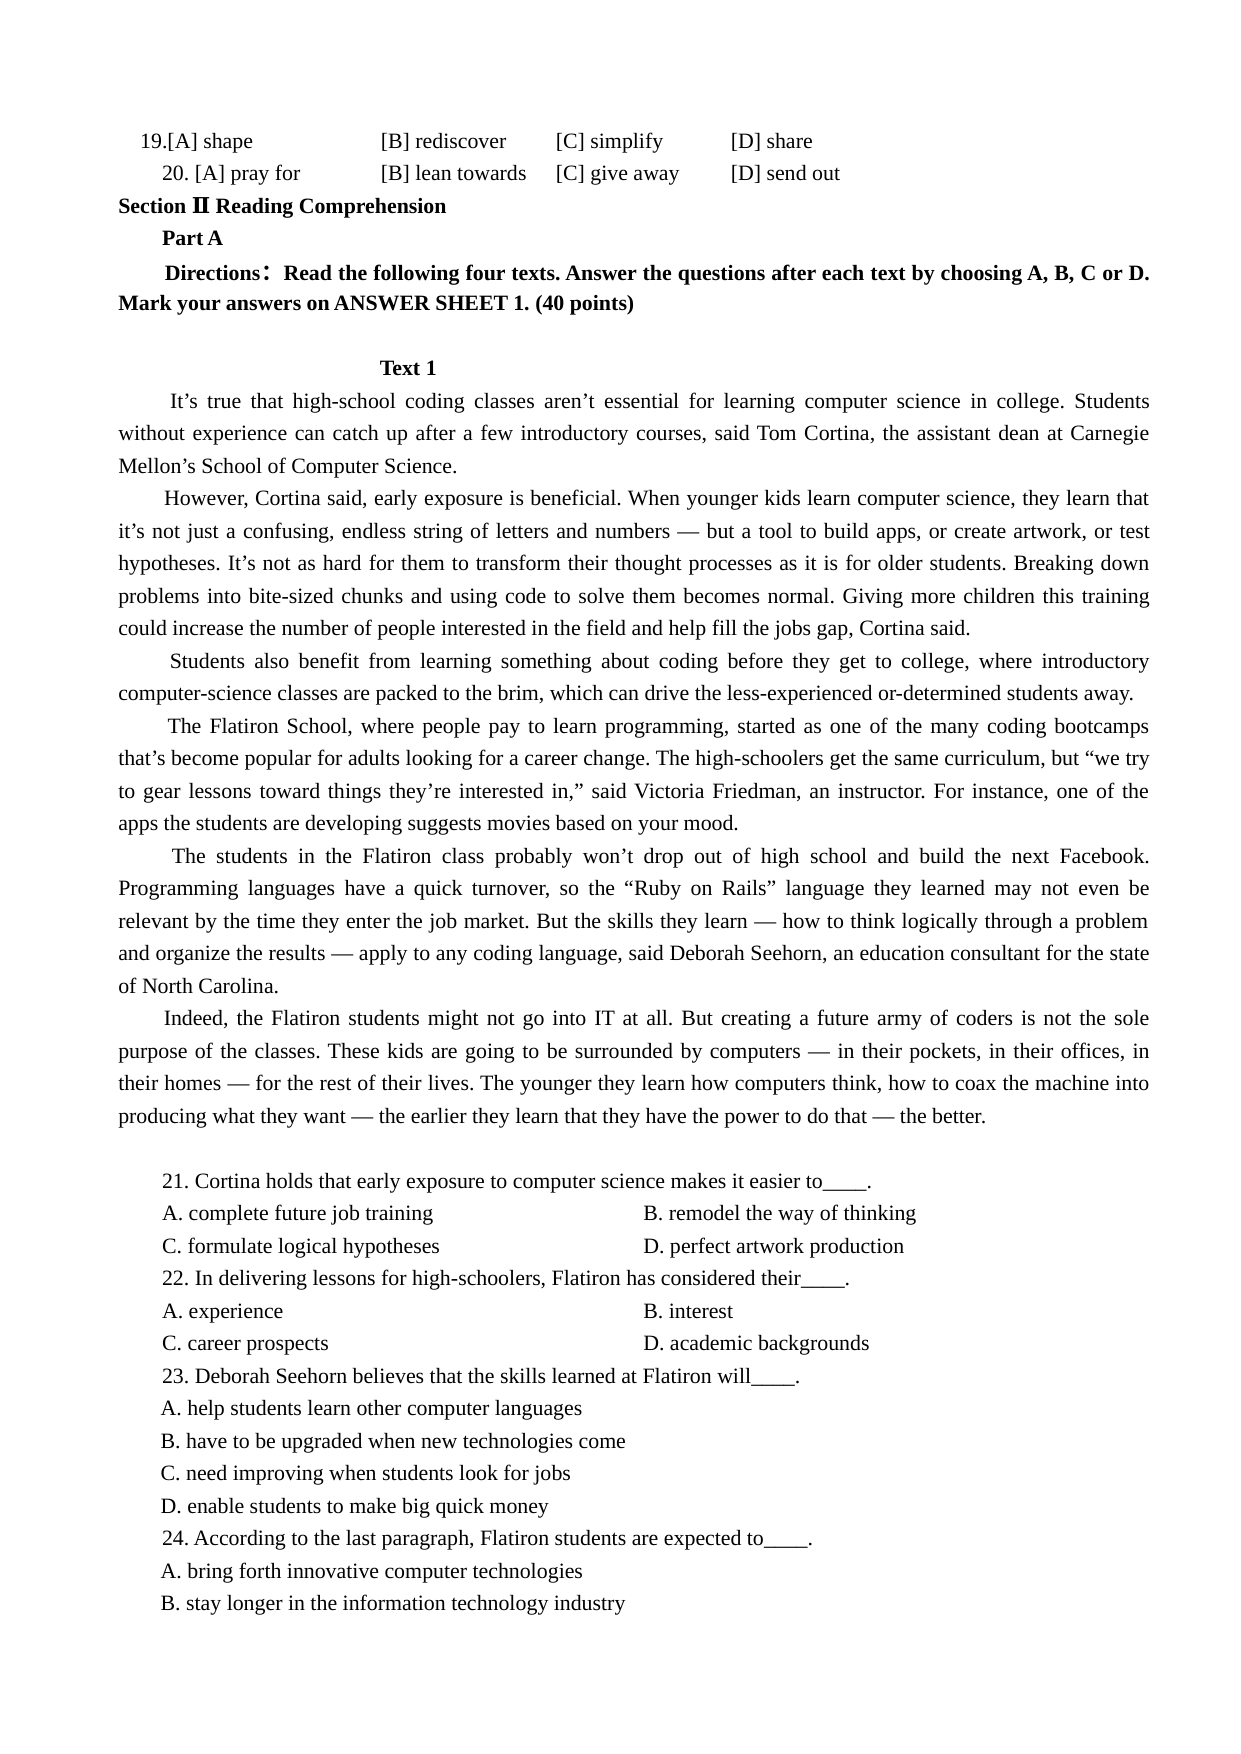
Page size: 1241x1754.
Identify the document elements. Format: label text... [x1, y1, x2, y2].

text Directions：Read the following four texts. Answer the questions after each text by choosing A, B, C or D. Mark your answers on ANSWER SHEET 1. (40 points) [118, 254, 1152, 319]
text A. bring forth innovative computer technologies [118, 1554, 1152, 1587]
text A. complete future job training B. remodel the way of thinking [118, 1197, 1152, 1229]
text Part A [118, 222, 1152, 254]
text The students in the Flatiron class probably won’t drop out of high school and build the next Facebook. Programming languages have a quick turnover, so the “Ruby on Rails” language they learned may not even be relevant by the time they enter the job market. But the skills they learn — how to think logically through a problem and organize the results — apply to any coding language, said Deborah Seehorn, an education consultant for the state of North Carolina. [118, 839, 1152, 1002]
text It’s true that high-school coding classes aren’t essential for learning computer science in college. Students without experience can catch up after a few introductory courses, said Tom Cortina, the assistant dean at Carnegie Mellon’s School of Computer Science. [118, 384, 1152, 482]
text D. enable students to make big quick money [118, 1489, 1152, 1522]
text Section Ⅱ Reading Comprehension [118, 189, 1152, 222]
text 22. In delivering lessons for high-schoolers, Flatiron has considered their____. [118, 1262, 1152, 1294]
text C. need improving when students look for jobs [118, 1457, 1152, 1489]
text 24. According to the last paragraph, Flatiron students are expected to____. [118, 1522, 1152, 1554]
text 23. Deborah Seehorn believes that the skills learned at Flatiron will____. [118, 1359, 1152, 1392]
text 19.[A] shape [B] rediscover [C] simplify [D] share [118, 124, 1152, 157]
text B. stay longer in the information technology industry [118, 1587, 1152, 1619]
text C. formulate logical hypotheses D. perfect artwork production [118, 1229, 1152, 1262]
text However, Cortina said, early exposure is beneficial. When younger kids learn computer science, they learn that it’s not just a confusing, endless string of letters and numbers — but a tool to build apps, or create artwork, or test hypotheses. It’s not as hard for them to transform their thought processes as it is for older students. Breaking down problems into bite-sized chunks and using code to solve them becomes normal. Giving more children this training could increase the number of people interested in the field and help fill the jobs gap, Cortina said. [118, 482, 1152, 644]
text C. career prospects D. academic backgrounds [118, 1327, 1152, 1359]
text A. help students learn other computer languages [118, 1392, 1152, 1424]
text Students also benefit from learning something about coding before they get to college, where introductory computer-science classes are packed to the brim, which can drive the less-experienced or-determined students away. [118, 644, 1152, 709]
text The Flatiron School, where people pay to learn programming, started as one of the many coding bootcamps that’s become popular for adults looking for a career change. The high-schoolers get the same curriculum, but “we try to gear lessons toward things they’re interested in,” said Victoria Friedman, an instructor. For instance, one of the apps the students are developing suggests movies based on your mood. [118, 709, 1152, 839]
text A. experience B. interest [118, 1294, 1152, 1327]
text B. have to be upgraded when new technologies come [118, 1424, 1152, 1457]
text Indeed, the Flatiron students might not go into IT at all. But creating a future army of coders is not the sole purpose of the classes. These kids are going to be surrounded by computers — in their pockets, in their offices, in their homes — for the rest of their lives. The younger they learn how computers think, how to coax the machine into producing what they want — the earlier they learn that they have the power to do that — the better. [118, 1002, 1152, 1132]
text 21. Cortina holds that early exposure to computer science makes it easier to____. [118, 1164, 1152, 1197]
text 20. [A] pray for [B] lean towards [C] give away [D] send out [118, 157, 1152, 189]
text Text 1 [118, 352, 1152, 384]
